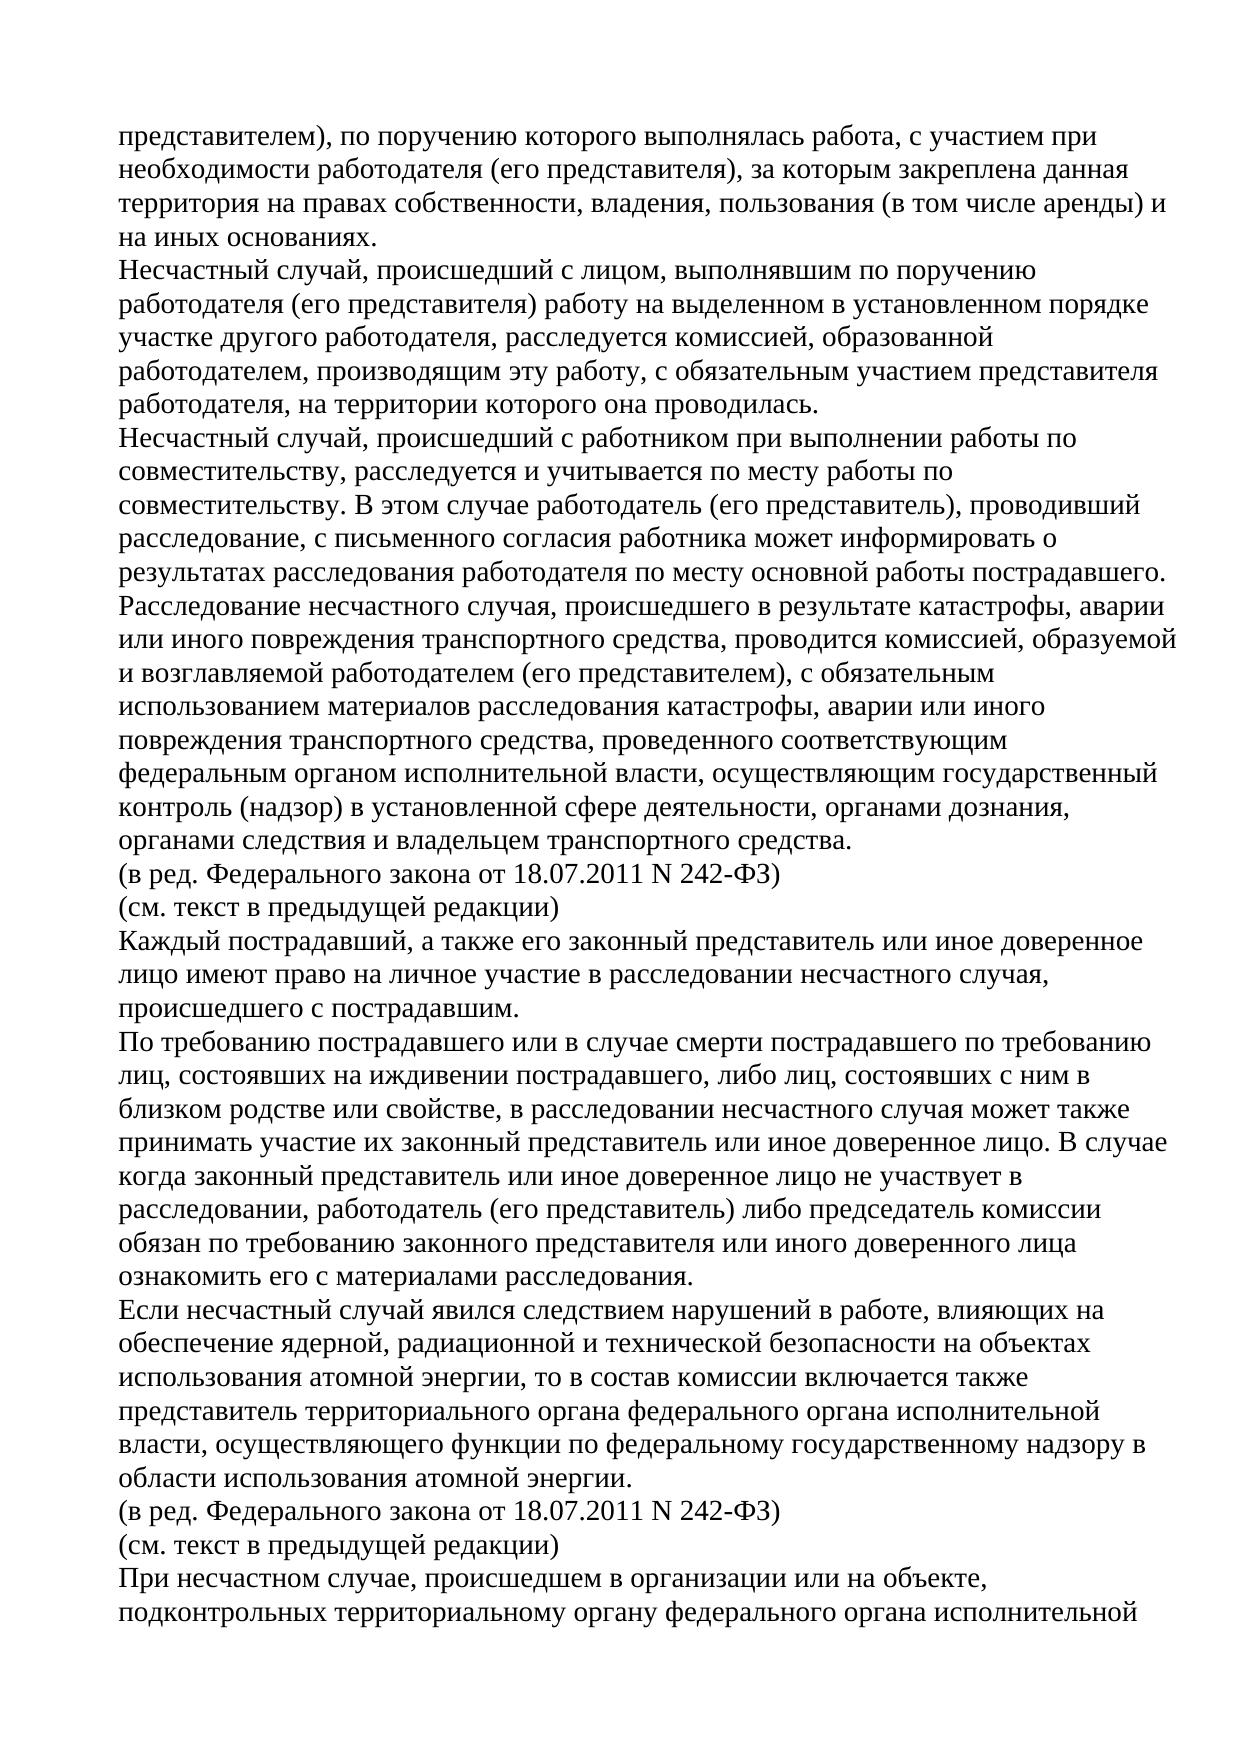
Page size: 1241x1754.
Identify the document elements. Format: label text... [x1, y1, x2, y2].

text Каждый пострадавший, а также его законный представитель или иное доверенное лицо имеют право на личное участие в расследовании несчастного случая, происшедшего с пострадавшим. [118, 923, 1181, 1024]
text По требованию пострадавшего или в случае смерти пострадавшего по требованию лиц, состоявших на иждивении пострадавшего, либо лиц, состоявших с ним в близком родстве или свойстве, в расследовании несчастного случая может также принимать участие их законный представитель или иное доверенное лицо. В случае когда законный представитель или иное доверенное лицо не участвует в расследовании, работодатель (его представитель) либо председатель комиссии обязан по требованию законного представителя или иного доверенного лица ознакомить его с материалами расследования. [118, 1024, 1181, 1292]
text (в ред. Федерального закона от 18.07.2011 N 242-ФЗ) [118, 856, 1181, 889]
text (см. текст в предыдущей редакции) [118, 889, 1181, 923]
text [118, 118, 1181, 252]
text Несчастный случай, происшедший с лицом, выполнявшим по поручению работодателя (его представителя) работу на выделенном в установленном порядке участке другого работодателя, расследуется комиссией, образованной работодателем, производящим эту работу, с обязательным участием представителя работодателя, на территории которого она проводилась. [118, 252, 1181, 420]
text Расследование несчастного случая, происшедшего в результате катастрофы, аварии или иного повреждения транспортного средства, проводится комиссией, образуемой и возглавляемой работодателем (его представителем), с обязательным использованием материалов расследования катастрофы, аварии или иного повреждения транспортного средства, проведенного соответствующим федеральным органом исполнительной власти, осуществляющим государственный контроль (надзор) в установленной сфере деятельности, органами дознания, органами следствия и владельцем транспортного средства. [118, 588, 1181, 856]
text (см. текст в предыдущей редакции) [118, 1527, 1181, 1560]
text (в ред. Федерального закона от 18.07.2011 N 242-ФЗ) [118, 1493, 1181, 1527]
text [118, 1560, 1181, 1627]
text Если несчастный случай явился следствием нарушений в работе, влияющих на обеспечение ядерной, радиационной и технической безопасности на объектах использования атомной энергии, то в состав комиссии включается также представитель территориального органа федерального органа исполнительной власти, осуществляющего функции по федеральному государственному надзору в области использования атомной энергии. [118, 1292, 1181, 1493]
text Несчастный случай, происшедший с работником при выполнении работы по совместительству, расследуется и учитывается по месту работы по совместительству. В этом случае работодатель (его представитель), проводивший расследование, с письменного согласия работника может информировать о результатах расследования работодателя по месту основной работы пострадавшего. [118, 420, 1181, 588]
